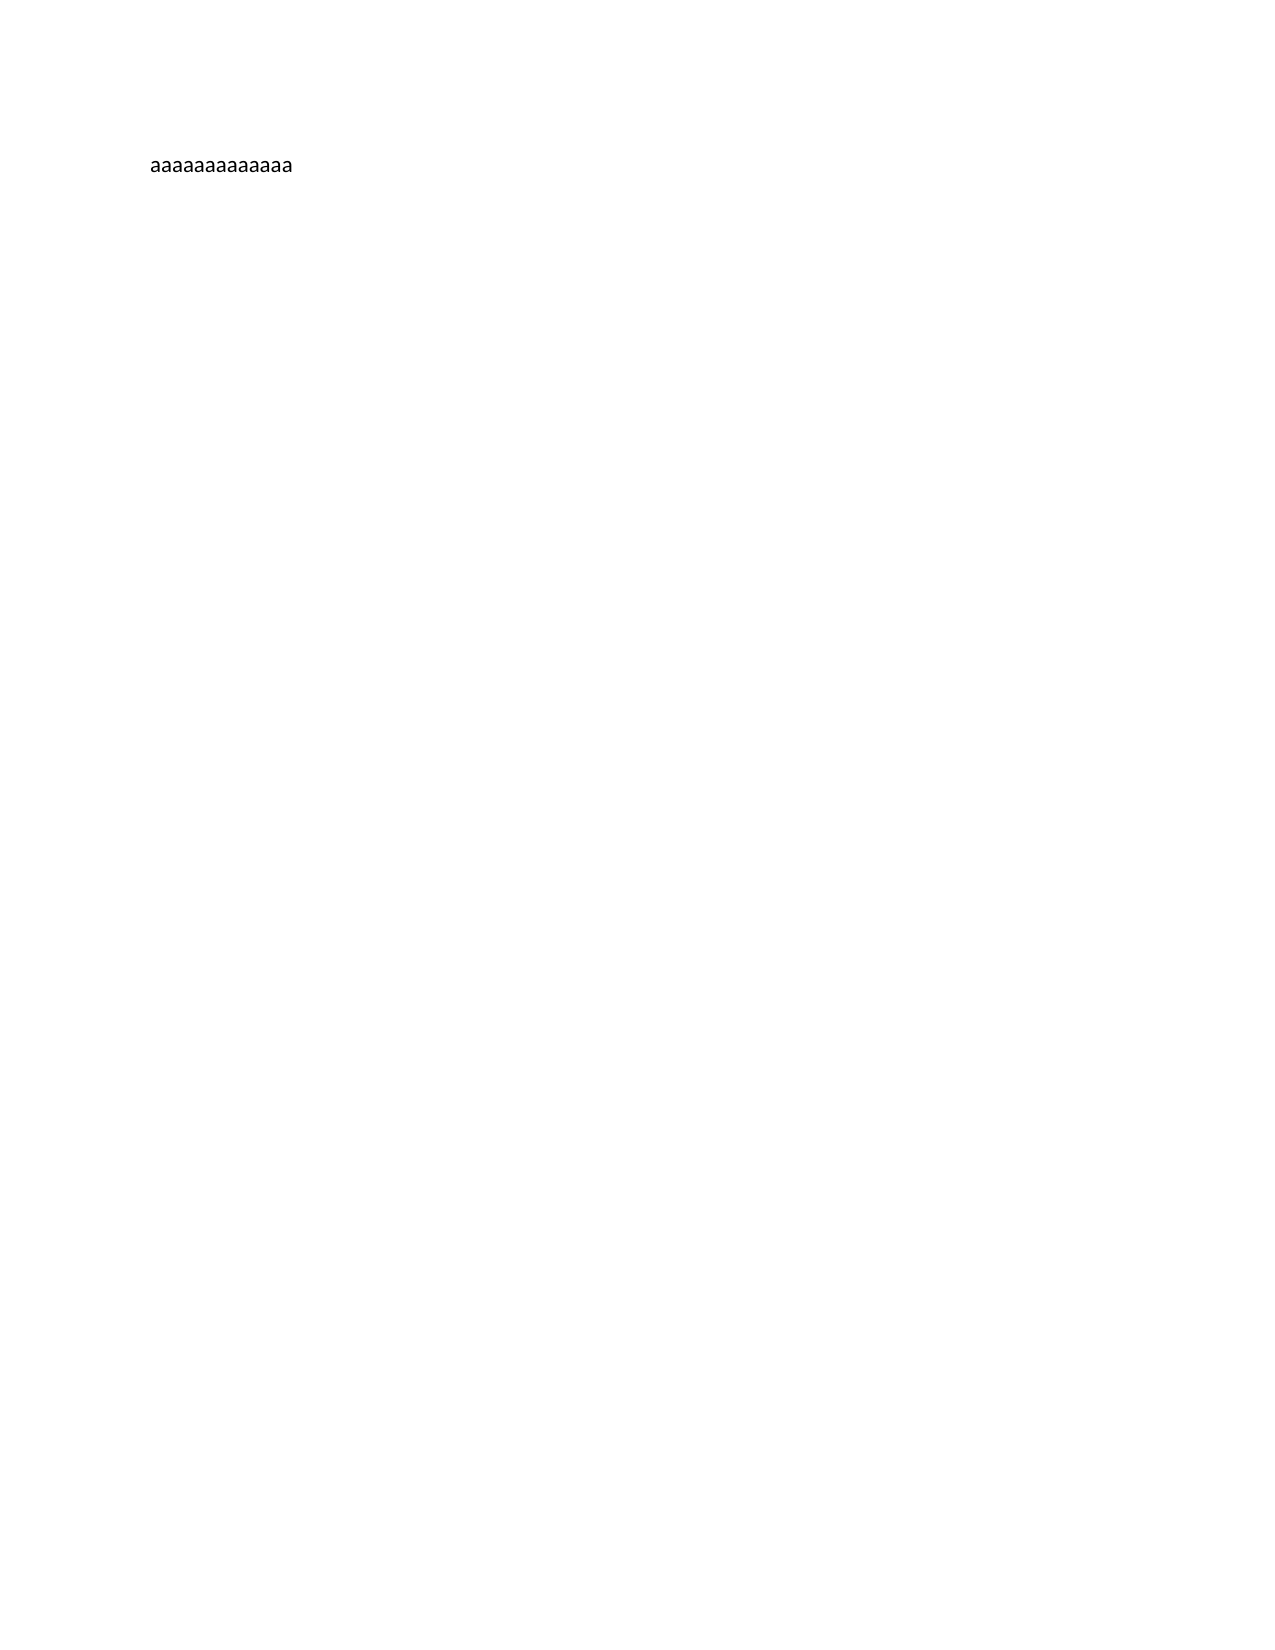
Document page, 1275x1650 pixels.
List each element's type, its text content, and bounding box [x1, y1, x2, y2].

text aaaaaaaaaaaaa [150, 150, 1125, 178]
